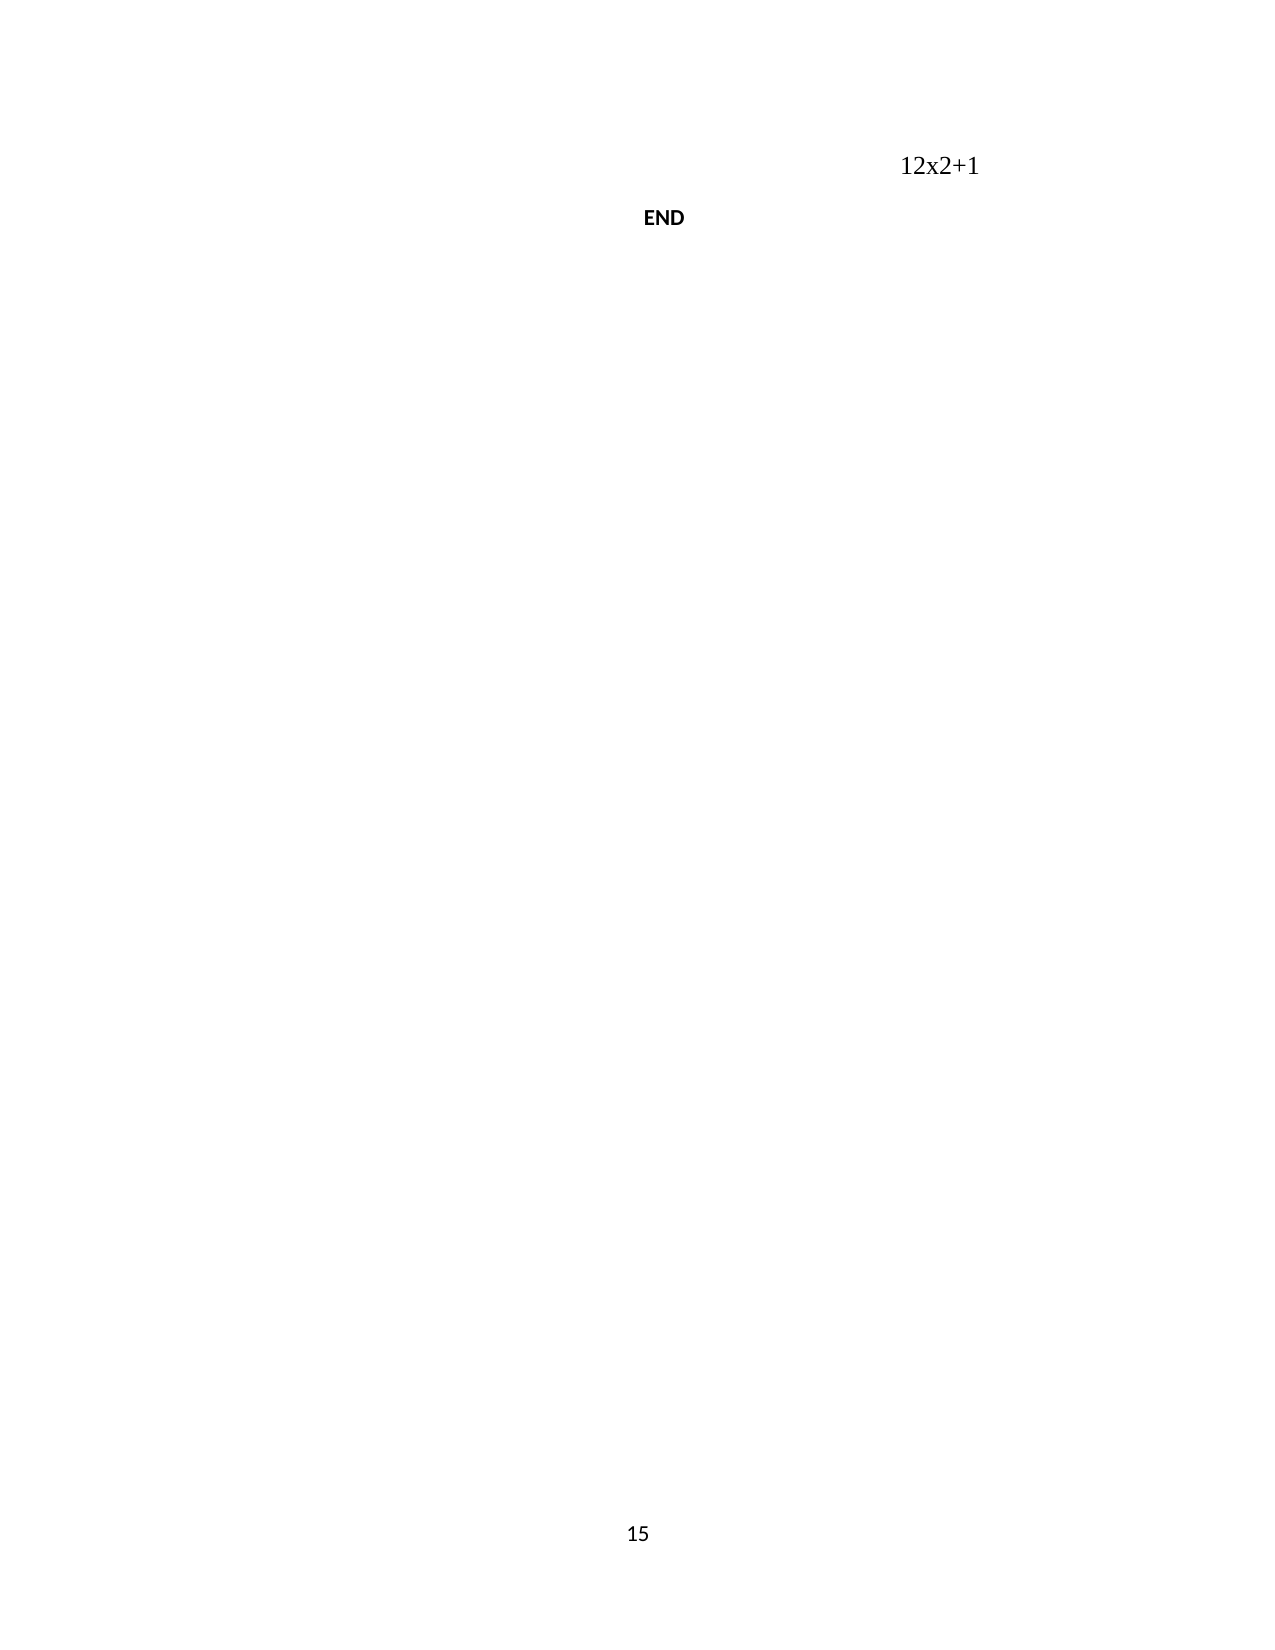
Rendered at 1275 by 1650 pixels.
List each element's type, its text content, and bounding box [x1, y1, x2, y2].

list END [197, 195, 1131, 232]
list 12x2+1 [900, 150, 1125, 180]
